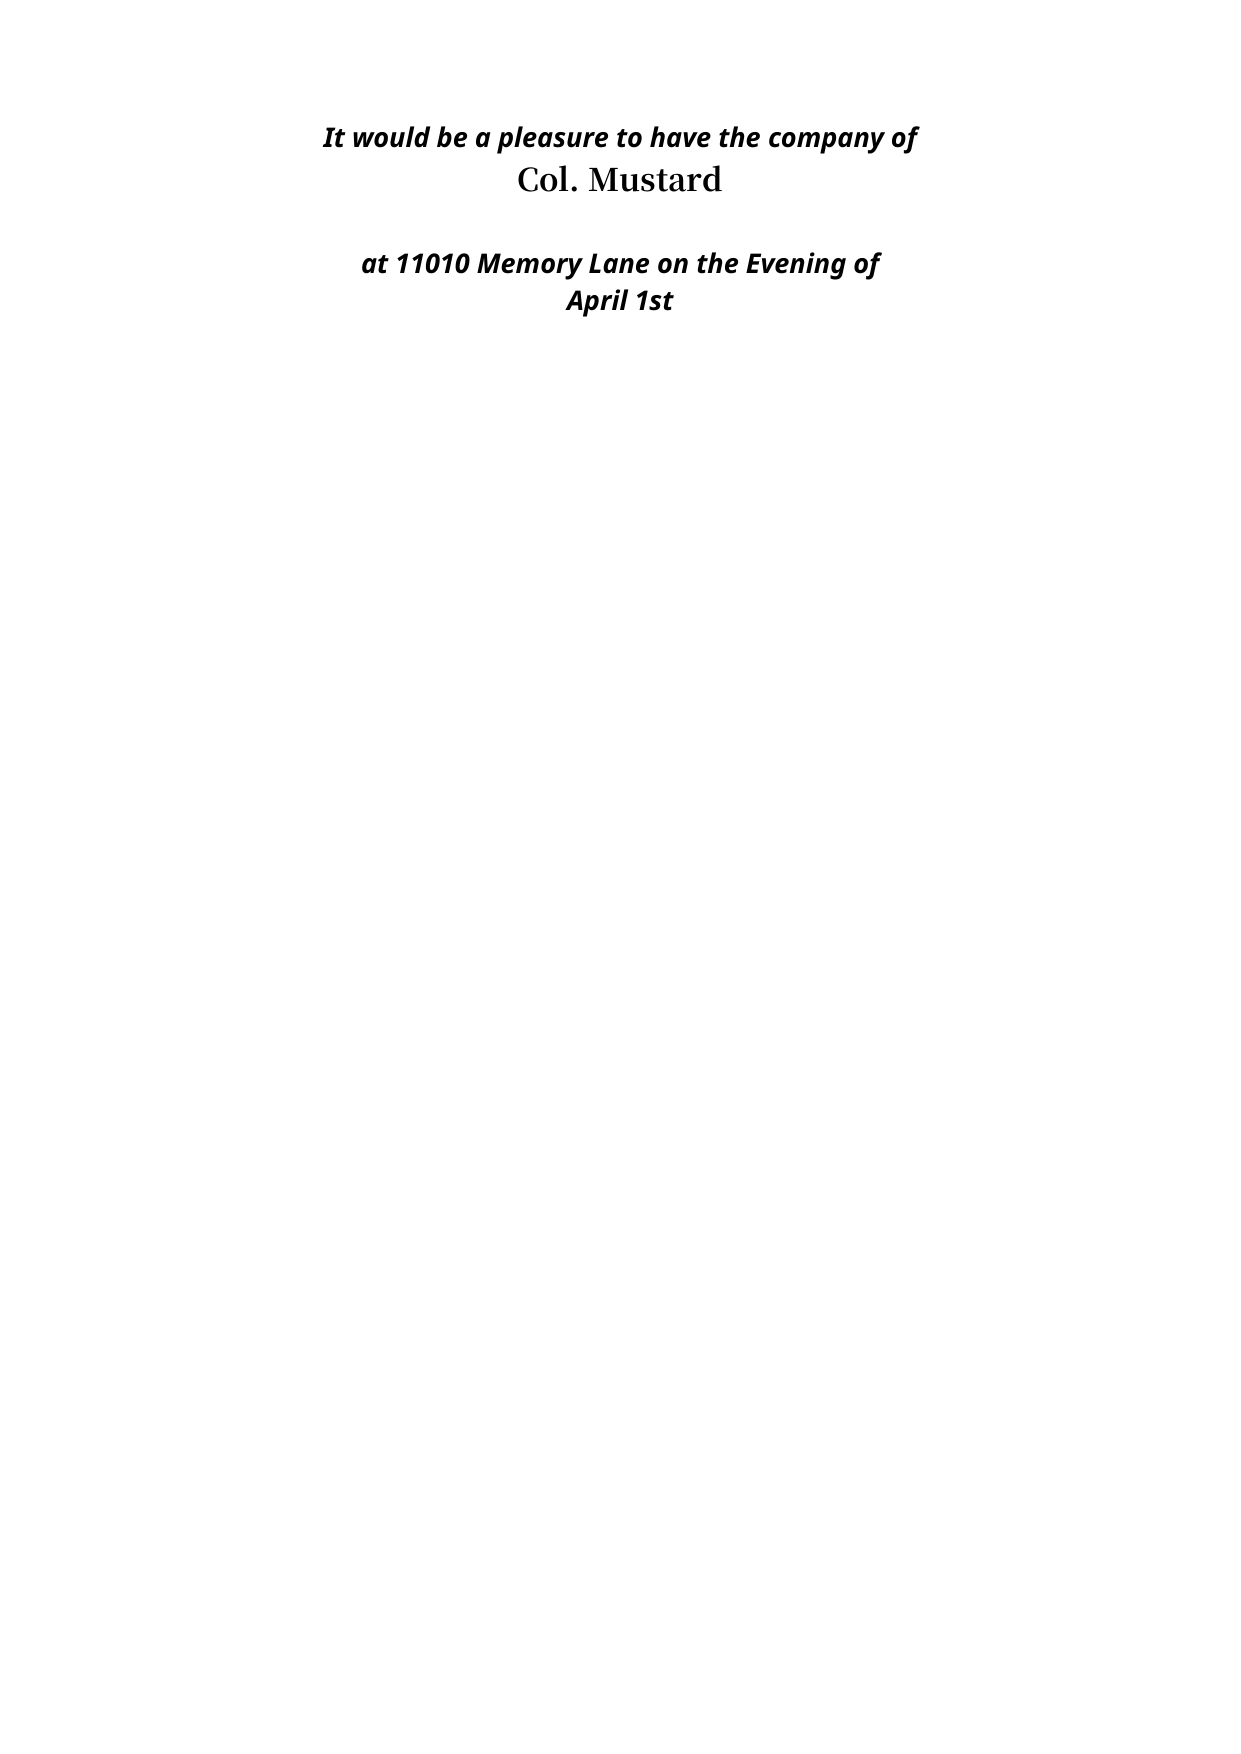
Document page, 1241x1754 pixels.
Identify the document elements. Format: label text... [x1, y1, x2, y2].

text April 1st [118, 282, 1122, 318]
text Col. Mustard [118, 155, 1122, 245]
text It would be a pleasure to have the company of [118, 118, 1122, 155]
text at 11010 Memory Lane on the Evening of [118, 245, 1122, 282]
